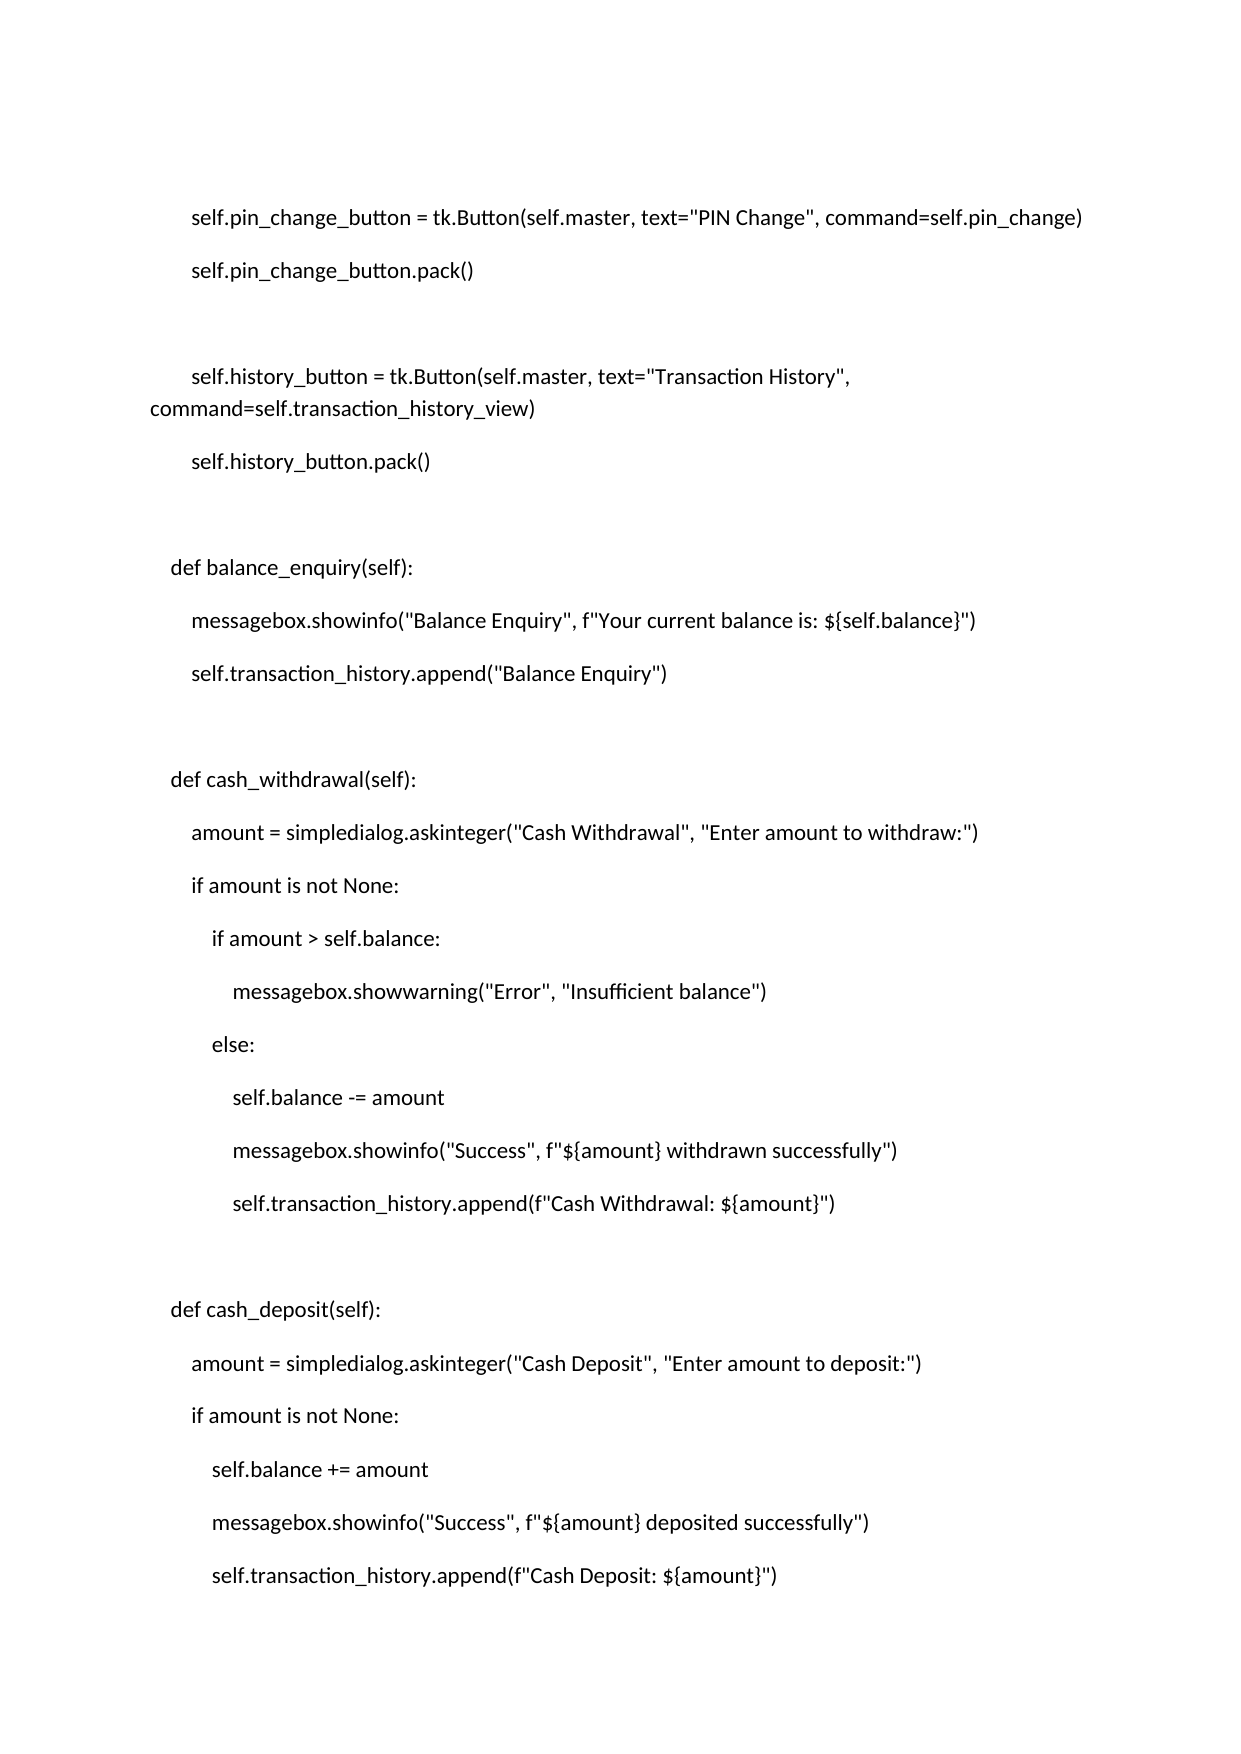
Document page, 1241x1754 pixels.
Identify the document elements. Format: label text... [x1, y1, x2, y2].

text amount = simpledialog.askinteger("Cash Withdrawal", "Enter amount to withdraw:") [150, 818, 1090, 846]
text messagebox.showinfo("Balance Enquiry", f"Your current balance is: ${self.balance}") [150, 606, 1090, 634]
text self.transaction_history.append("Balance Enquiry") [150, 659, 1090, 687]
text else: [150, 1031, 1090, 1058]
text self.history_button.pack() [150, 447, 1090, 475]
text self.balance -= amount [150, 1083, 1090, 1112]
text self.pin_change_button = tk.Button(self.master, text="PIN Change", command=self.pin_change) [150, 203, 1090, 231]
text self.transaction_history.append(f"Cash Deposit: ${amount}") [150, 1561, 1090, 1589]
text self.balance += amount [150, 1455, 1090, 1483]
text self.pin_change_button.pack() [150, 256, 1090, 284]
text amount = simpledialog.askinteger("Cash Deposit", "Enter amount to deposit:") [150, 1349, 1090, 1377]
text if amount > self.balance: [150, 924, 1090, 952]
text messagebox.showinfo("Success", f"${amount} deposited successfully") [150, 1508, 1090, 1536]
text self.transaction_history.append(f"Cash Withdrawal: ${amount}") [150, 1189, 1090, 1218]
text messagebox.showwarning("Error", "Insufficient balance") [150, 977, 1090, 1006]
text if amount is not None: [150, 1402, 1090, 1430]
text if amount is not None: [150, 871, 1090, 899]
text def cash_withdrawal(self): [150, 765, 1090, 793]
text messagebox.showinfo("Success", f"${amount} withdrawn successfully") [150, 1137, 1090, 1164]
text self.history_button = tk.Button(self.master, text="Transaction History", command=self.transaction_history_view) [150, 362, 1090, 422]
text def cash_deposit(self): [150, 1296, 1090, 1324]
text def balance_enquiry(self): [150, 553, 1090, 581]
